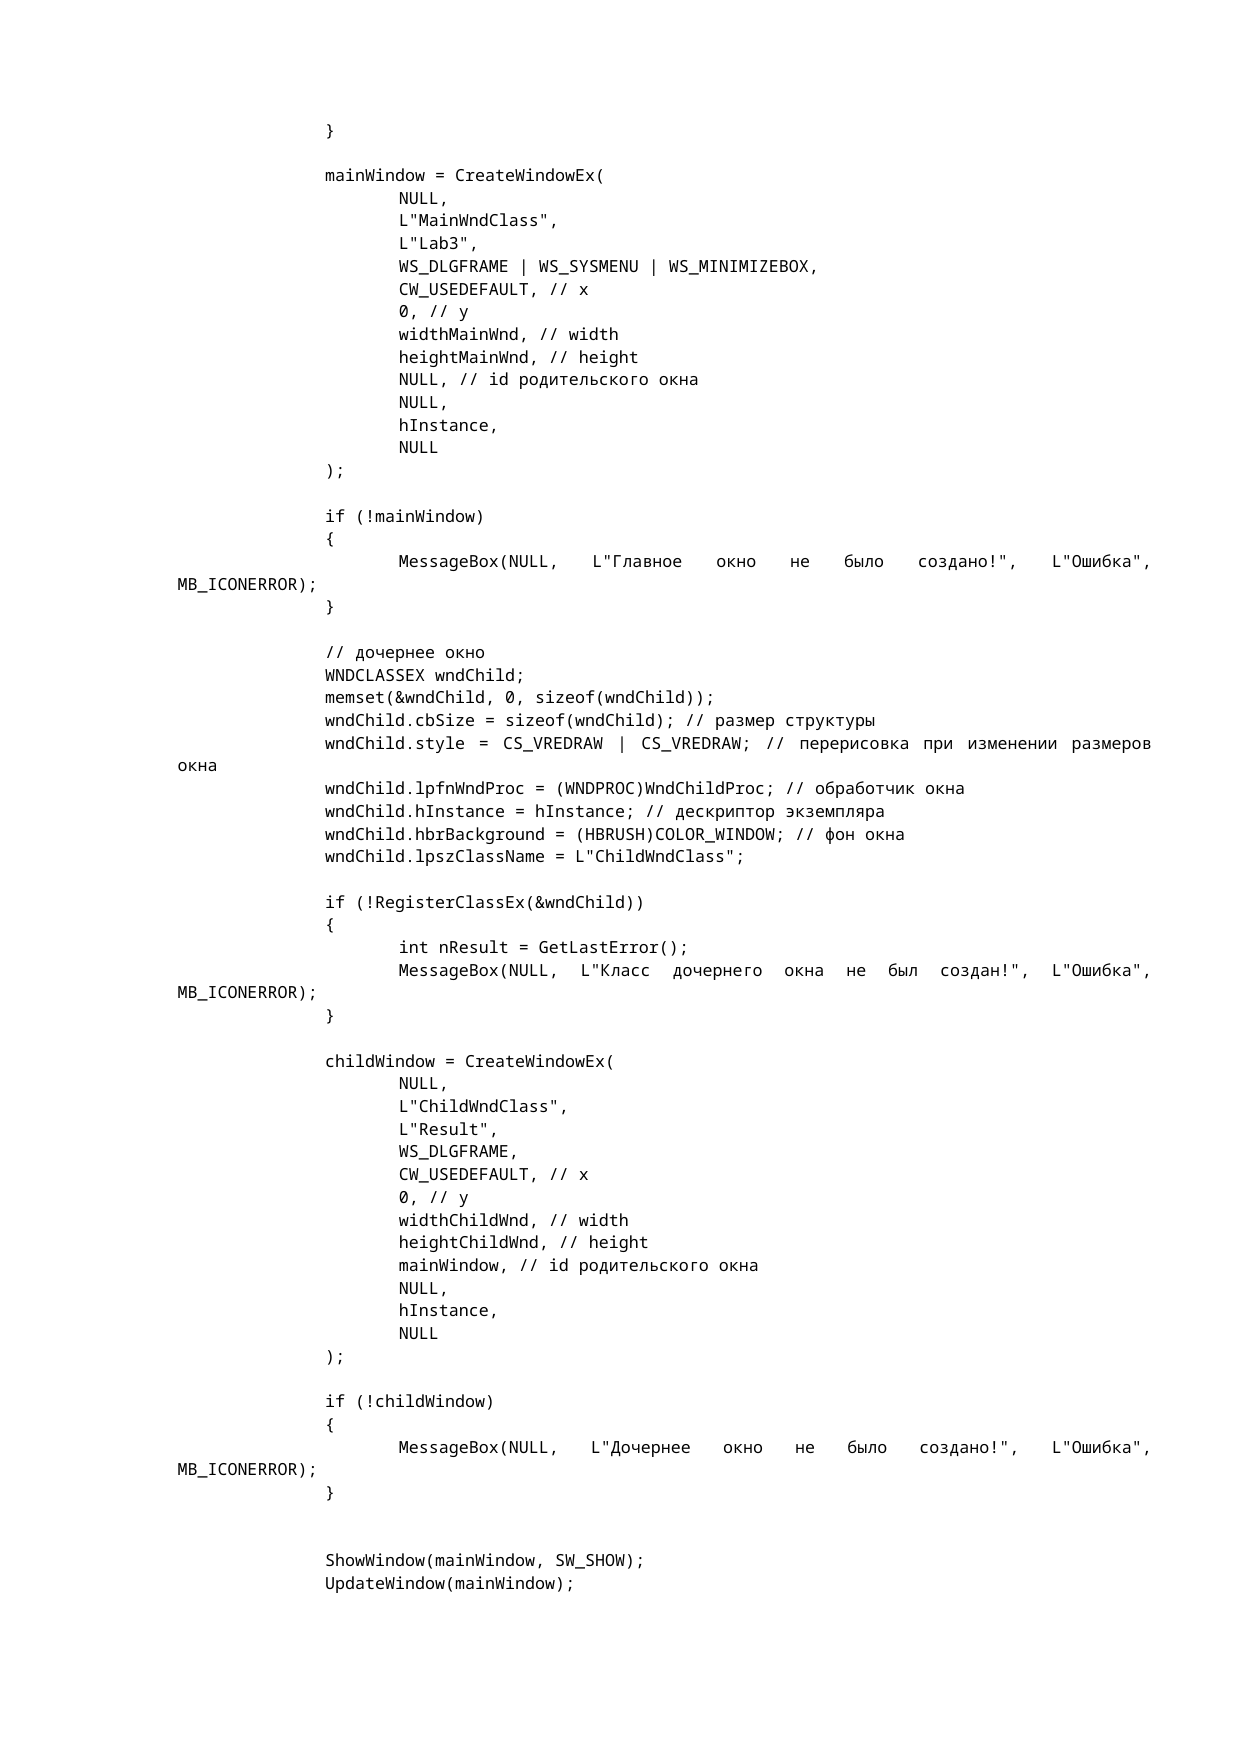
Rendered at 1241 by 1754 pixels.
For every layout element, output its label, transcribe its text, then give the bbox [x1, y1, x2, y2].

text L"ChildWndClass", [177, 1094, 1152, 1117]
text NULL, // id родительского окна [177, 368, 1152, 391]
text NULL, [177, 1276, 1152, 1299]
text L"Result", [177, 1117, 1152, 1140]
text MessageBox(NULL, L"Дочернее окно не было создано!", L"Ошибка", MB_ICONERROR); [177, 1435, 1152, 1481]
text ShowWindow(mainWindow, SW_SHOW); [177, 1549, 1152, 1571]
text ); [177, 1344, 1152, 1367]
text childWindow = CreateWindowEx( [177, 1049, 1152, 1072]
text } [177, 1481, 1152, 1503]
text wndChild.cbSize = sizeof(wndChild); // размер структуры [177, 708, 1152, 731]
text wndChild.hInstance = hInstance; // дескриптор экземпляра [177, 799, 1152, 822]
text hInstance, [177, 413, 1152, 436]
text widthMainWnd, // width [177, 322, 1152, 345]
text { [177, 1412, 1152, 1435]
text if (!RegisterClassEx(&wndChild)) [177, 890, 1152, 913]
text // дочернее окно [177, 640, 1152, 663]
text wndChild.hbrBackground = (HBRUSH)COLOR_WINDOW; // фон окна [177, 822, 1152, 845]
text 0, // y [177, 1185, 1152, 1208]
text memset(&wndChild, 0, sizeof(wndChild)); [177, 686, 1152, 708]
text UpdateWindow(mainWindow); [177, 1571, 1152, 1594]
text wndChild.lpfnWndProc = (WNDPROC)WndChildProc; // обработчик окна [177, 777, 1152, 799]
text hInstance, [177, 1299, 1152, 1322]
text } [177, 118, 1152, 141]
text WS_DLGFRAME, [177, 1140, 1152, 1163]
text { [177, 913, 1152, 936]
text L"Lab3", [177, 232, 1152, 254]
text } [177, 595, 1152, 618]
text L"MainWndClass", [177, 209, 1152, 232]
text mainWindow, // id родительского окна [177, 1253, 1152, 1276]
text ); [177, 459, 1152, 481]
text NULL, [177, 391, 1152, 413]
text NULL, [177, 186, 1152, 209]
text NULL [177, 1322, 1152, 1344]
text wndChild.lpszClassName = L"ChildWndClass"; [177, 845, 1152, 867]
text mainWindow = CreateWindowEx( [177, 163, 1152, 186]
text int nResult = GetLastError(); [177, 936, 1152, 958]
text if (!mainWindow) [177, 504, 1152, 527]
text MessageBox(NULL, L"Главное окно не было создано!", L"Ошибка", MB_ICONERROR); [177, 549, 1152, 595]
text NULL [177, 436, 1152, 459]
text 0, // y [177, 300, 1152, 322]
text WS_DLGFRAME | WS_SYSMENU | WS_MINIMIZEBOX, [177, 254, 1152, 277]
text CW_USEDEFAULT, // x [177, 1163, 1152, 1185]
text widthChildWnd, // width [177, 1208, 1152, 1231]
text CW_USEDEFAULT, // x [177, 277, 1152, 300]
text NULL, [177, 1072, 1152, 1094]
text heightChildWnd, // height [177, 1231, 1152, 1253]
text wndChild.style = CS_VREDRAW | CS_VREDRAW; // перерисовка при изменении размеров окна [177, 731, 1152, 777]
text } [177, 1004, 1152, 1026]
text WNDCLASSEX wndChild; [177, 663, 1152, 686]
text { [177, 527, 1152, 549]
text MessageBox(NULL, L"Класс дочернего окна не был создан!", L"Ошибка", MB_ICONERROR); [177, 958, 1152, 1004]
text heightMainWnd, // height [177, 345, 1152, 368]
text if (!childWindow) [177, 1390, 1152, 1412]
